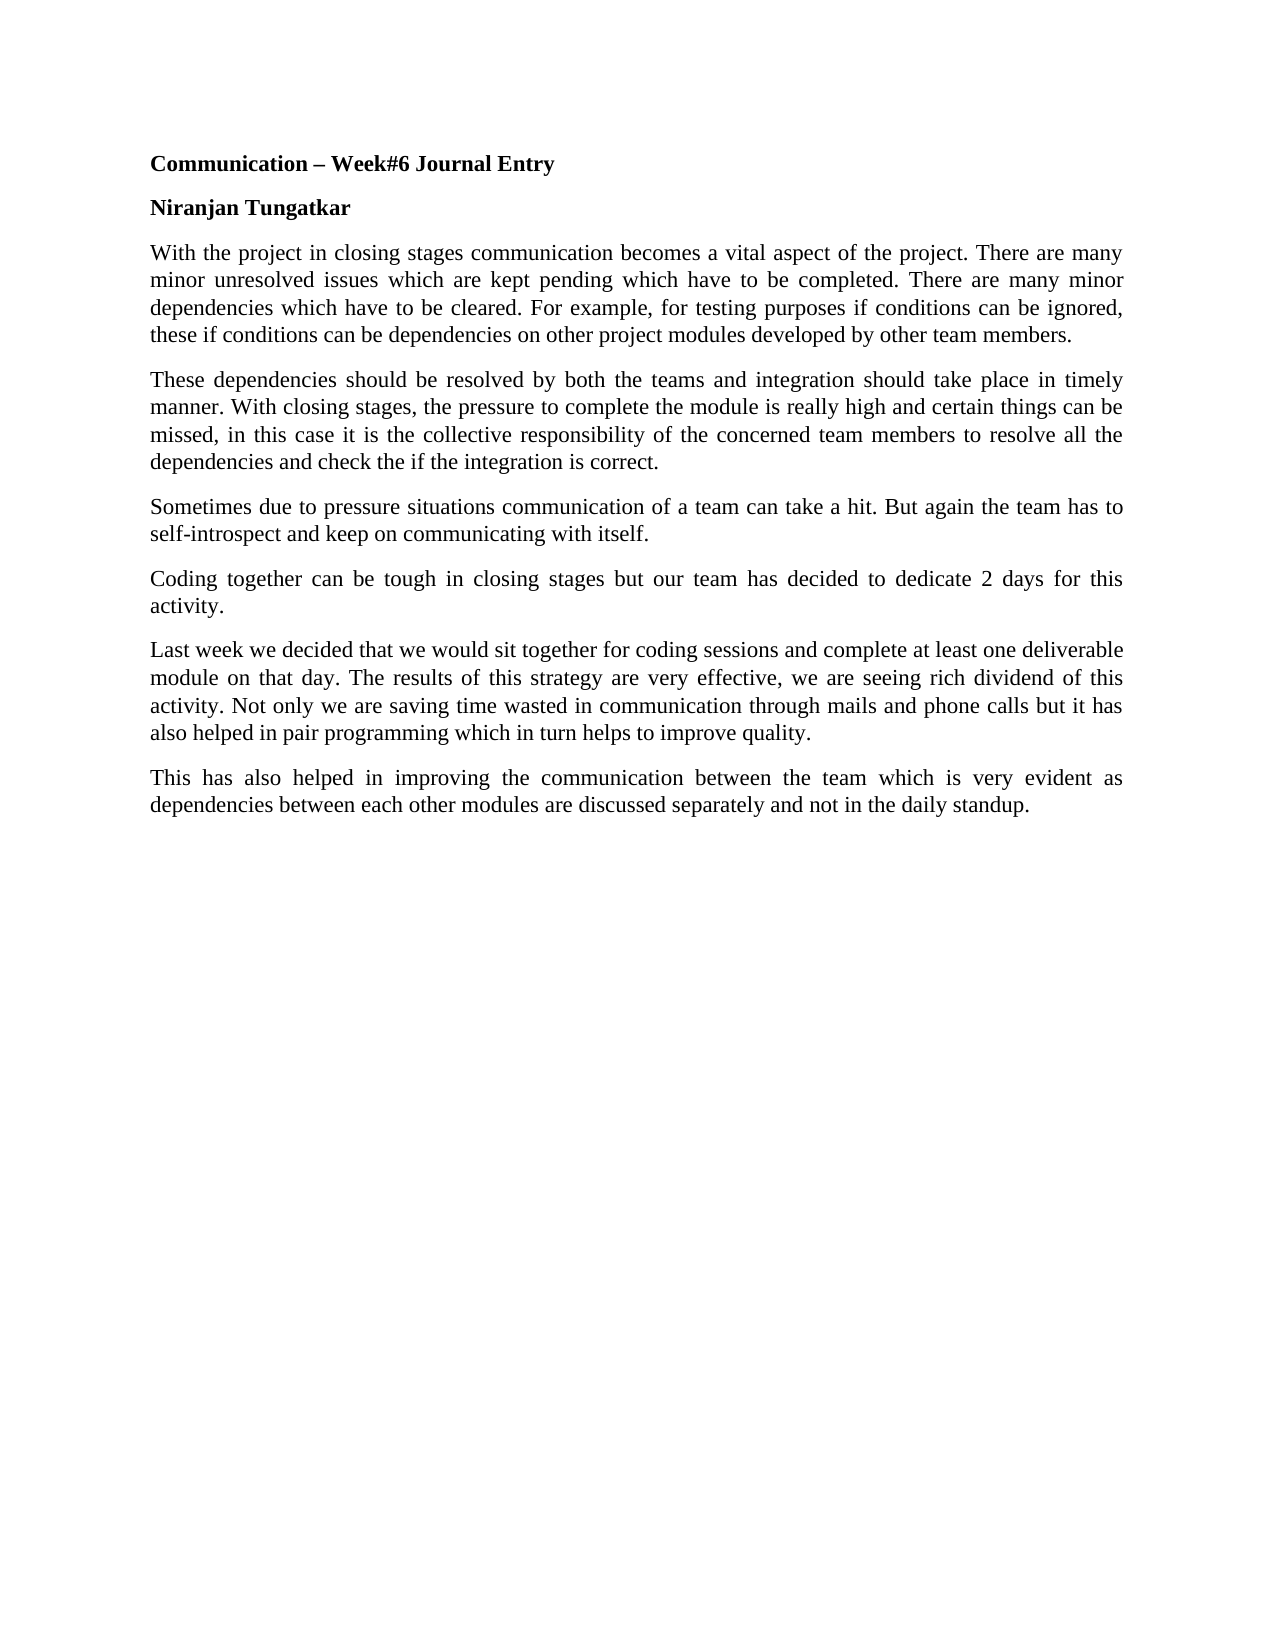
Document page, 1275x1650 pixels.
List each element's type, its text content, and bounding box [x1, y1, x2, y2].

text These dependencies should be resolved by both the teams and integration should take place in timely manner. With closing stages, the pressure to complete the module is really high and certain things can be missed, in this case it is the collective responsibility of the concerned team members to resolve all the dependencies and check the if the integration is correct. [150, 366, 1125, 475]
text Niranjan Tungatkar [150, 194, 1125, 221]
text With the project in closing stages communication becomes a vital aspect of the project. There are many minor unresolved issues which are kept pending which have to be completed. There are many minor dependencies which have to be cleared. For example, for testing purposes if conditions can be ignored, these if conditions can be dependencies on other project modules developed by other team members. [150, 238, 1125, 348]
text Last week we decided that we would sit together for coding sessions and complete at least one deliverable module on that day. The results of this strategy are very effective, we are seeing rich dividend of this activity. Not only we are saving time wasted in communication through mails and phone calls but it has also helped in pair programming which in turn helps to improve quality. [150, 636, 1125, 746]
text This has also helped in improving the communication between the team which is very evident as dependencies between each other modules are discussed separately and not in the daily standup. [150, 763, 1125, 817]
text Communication – Week#6 Journal Entry [150, 150, 1125, 176]
text Sometimes due to pressure situations communication of a team can take a hit. But again the team has to self-introspect and keep on communicating with itself. [150, 493, 1125, 547]
text Coding together can be tough in closing stages but our team has decided to dedicate 2 days for this activity. [150, 564, 1125, 618]
